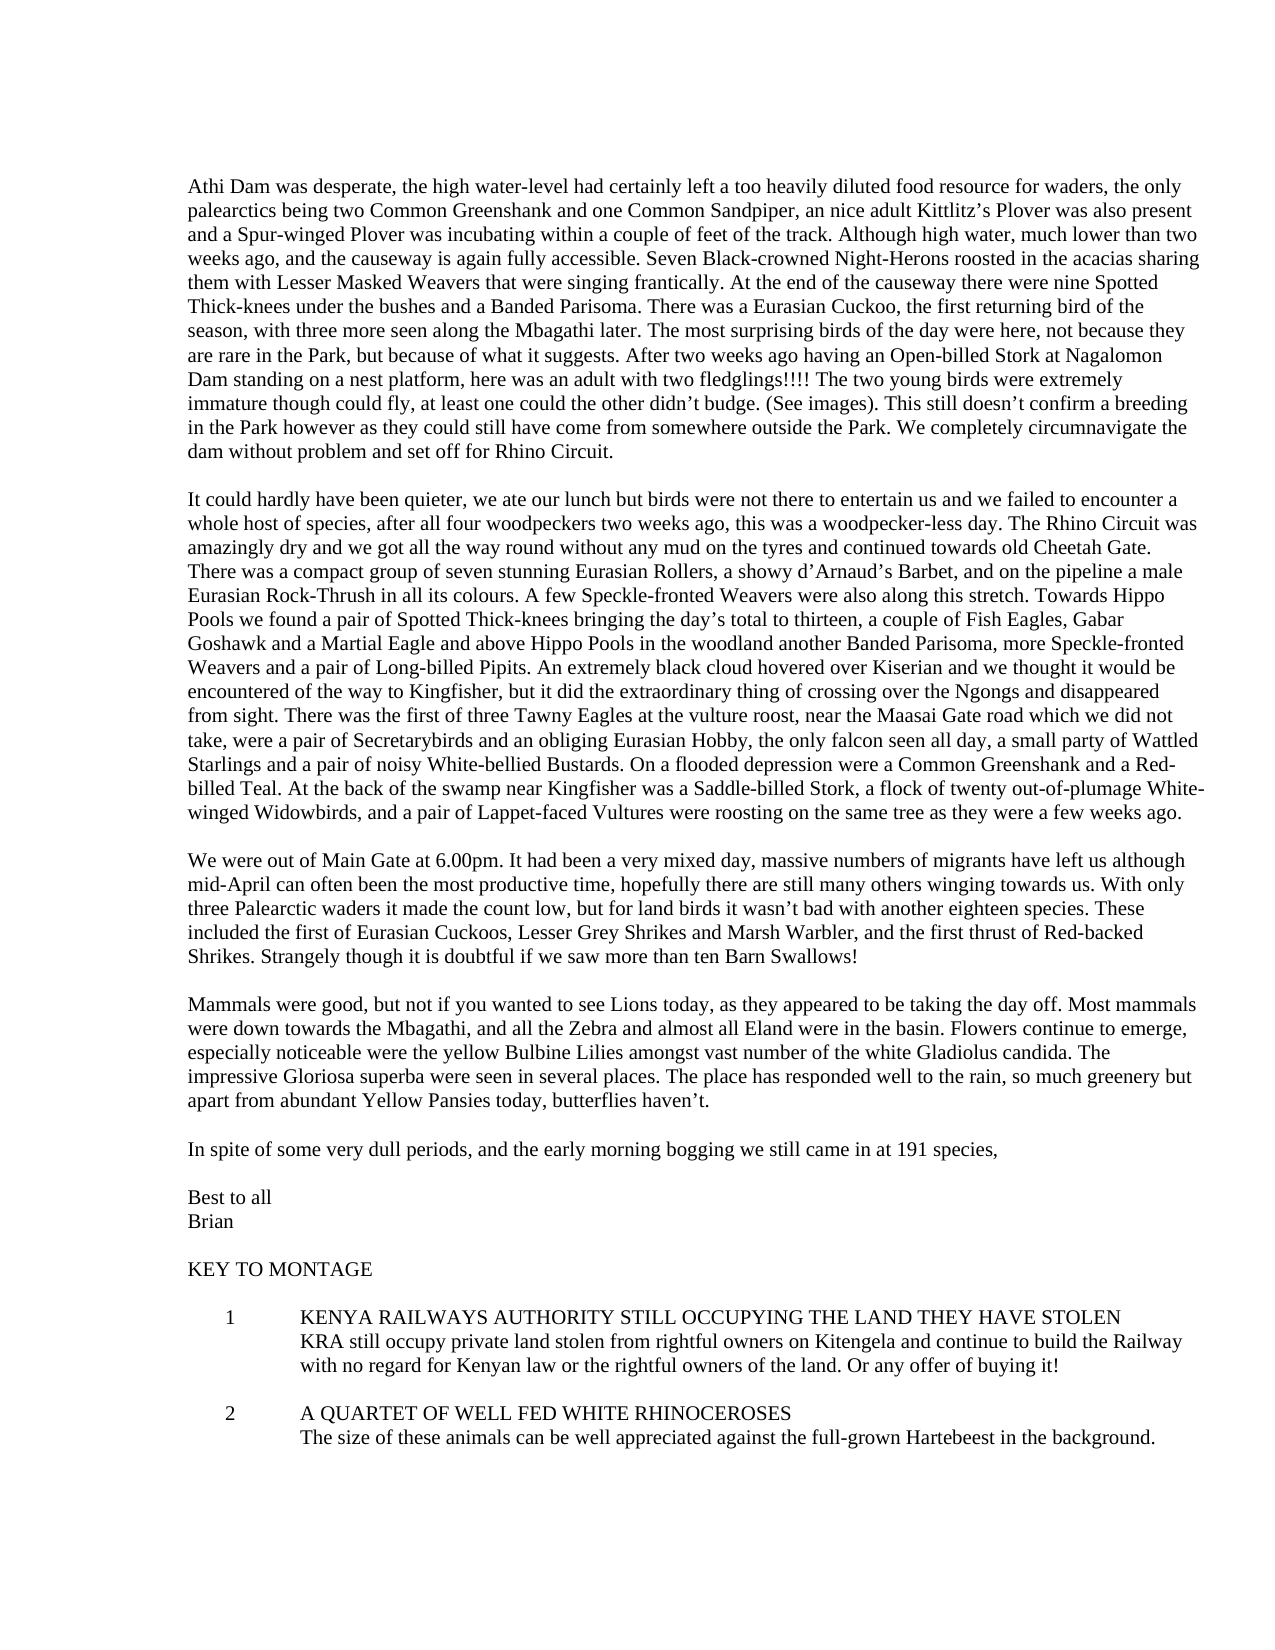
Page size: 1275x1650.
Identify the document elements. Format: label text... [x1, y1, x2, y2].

text Best to all [187, 1185, 1206, 1209]
list KRA still occupy private land stolen from rightful owners on Kitengela and continue to build the Railway with no regard for Kenyan law or the rightful owners of the land. Or any offer of buying it! [300, 1329, 1206, 1377]
text It could hardly have been quieter, we ate our lunch but birds were not there to entertain us and we failed to encounter a whole host of species, after all four woodpeckers two weeks ago, this was a woodpecker-less day. The Rhino Circuit was amazingly dry and we got all the way round without any mud on the tyres and continued towards old Cheetah Gate. There was a compact group of seven stunning Eurasian Rollers, a showy d’Arnaud’s Barbet, and on the pipeline a male Eurasian Rock-Thrush in all its colours. A few Speckle-fronted Weavers were also along this stretch. Towards Hippo Pools we found a pair of Spotted Thick-knees bringing the day’s total to thirteen, a couple of Fish Eagles, Gabar Goshawk and a Martial Eagle and above Hippo Pools in the woodland another Banded Parisoma, more Speckle-fronted Weavers and a pair of Long-billed Pipits. An extremely black cloud hovered over Kiserian and we thought it would be encountered of the way to Kingfisher, but it did the extraordinary thing of crossing over the Ngongs and disappeared from sight. There was the first of three Tawny Eagles at the vulture roost, near the Maasai Gate road which we did not take, were a pair of Secretarybirds and an obliging Eurasian Hobby, the only falcon seen all day, a small party of Wattled Starlings and a pair of noisy White-bellied Bustards. On a flooded depression were a Common Greenshank and a Red-billed Teal. At the back of the swamp near Kingfisher was a Saddle-billed Stork, a flock of twenty out-of-plumage White-winged Widowbirds, and a pair of Lappet-faced Vultures were roosting on the same tree as they were a few weeks ago. [187, 487, 1206, 824]
text KEY TO MONTAGE [187, 1257, 1206, 1281]
text Brian [187, 1209, 1206, 1233]
text Mammals were good, but not if you wanted to see Lions today, as they appeared to be taking the day off. Most mammals were down towards the Mbagathi, and all the Zebra and almost all Eland were in the basin. Flowers continue to emerge, especially noticeable were the yellow Bulbine Lilies amongst vast number of the white Gladiolus candida. The impressive Gloriosa superba were seen in several places. The place has responded well to the rain, so much greenery but apart from abundant Yellow Pansies today, butterflies haven’t. [187, 992, 1206, 1112]
list The size of these animals can be well appreciated against the full-grown Hartebeest in the background. [300, 1425, 1206, 1449]
list A QUARTET OF WELL FED WHITE RHINOCEROSES [225, 1401, 1206, 1425]
text Athi Dam was desperate, the high water-level had certainly left a too heavily diluted food resource for waders, the only palearctics being two Common Greenshank and one Common Sandpiper, an nice adult Kittlitz’s Plover was also present and a Spur-winged Plover was incubating within a couple of feet of the track. Although high water, much lower than two weeks ago, and the causeway is again fully accessible. Seven Black-crowned Night-Herons roosted in the acacias sharing them with Lesser Masked Weavers that were singing frantically. At the end of the causeway there were nine Spotted Thick-knees under the bushes and a Banded Parisoma. There was a Eurasian Cuckoo, the first returning bird of the season, with three more seen along the Mbagathi later. The most surprising birds of the day were here, not because they are rare in the Park, but because of what it suggests. After two weeks ago having an Open-billed Stork at Nagalomon Dam standing on a nest platform, here was an adult with two fledglings!!!! The two young birds were extremely immature though could fly, at least one could the other didn’t budge. (See images). This still doesn’t confirm a breeding in the Park however as they could still have come from somewhere outside the Park. We completely circumnavigate the dam without problem and set off for Rhino Circuit. [187, 174, 1206, 463]
text In spite of some very dull periods, and the early morning bogging we still came in at 191 species, [187, 1137, 1206, 1161]
list KENYA RAILWAYS AUTHORITY STILL OCCUPYING THE LAND THEY HAVE STOLEN [225, 1305, 1206, 1329]
text We were out of Main Gate at 6.00pm. It had been a very mixed day, massive numbers of migrants have left us although mid-April can often been the most productive time, hopefully there are still many others winging towards us. With only three Palearctic waders it made the count low, but for land birds it wasn’t bad with another eighteen species. These included the first of Eurasian Cuckoos, Lesser Grey Shrikes and Marsh Warbler, and the first thrust of Red-backed Shrikes. Strangely though it is doubtful if we saw more than ten Barn Swallows! [187, 848, 1206, 968]
